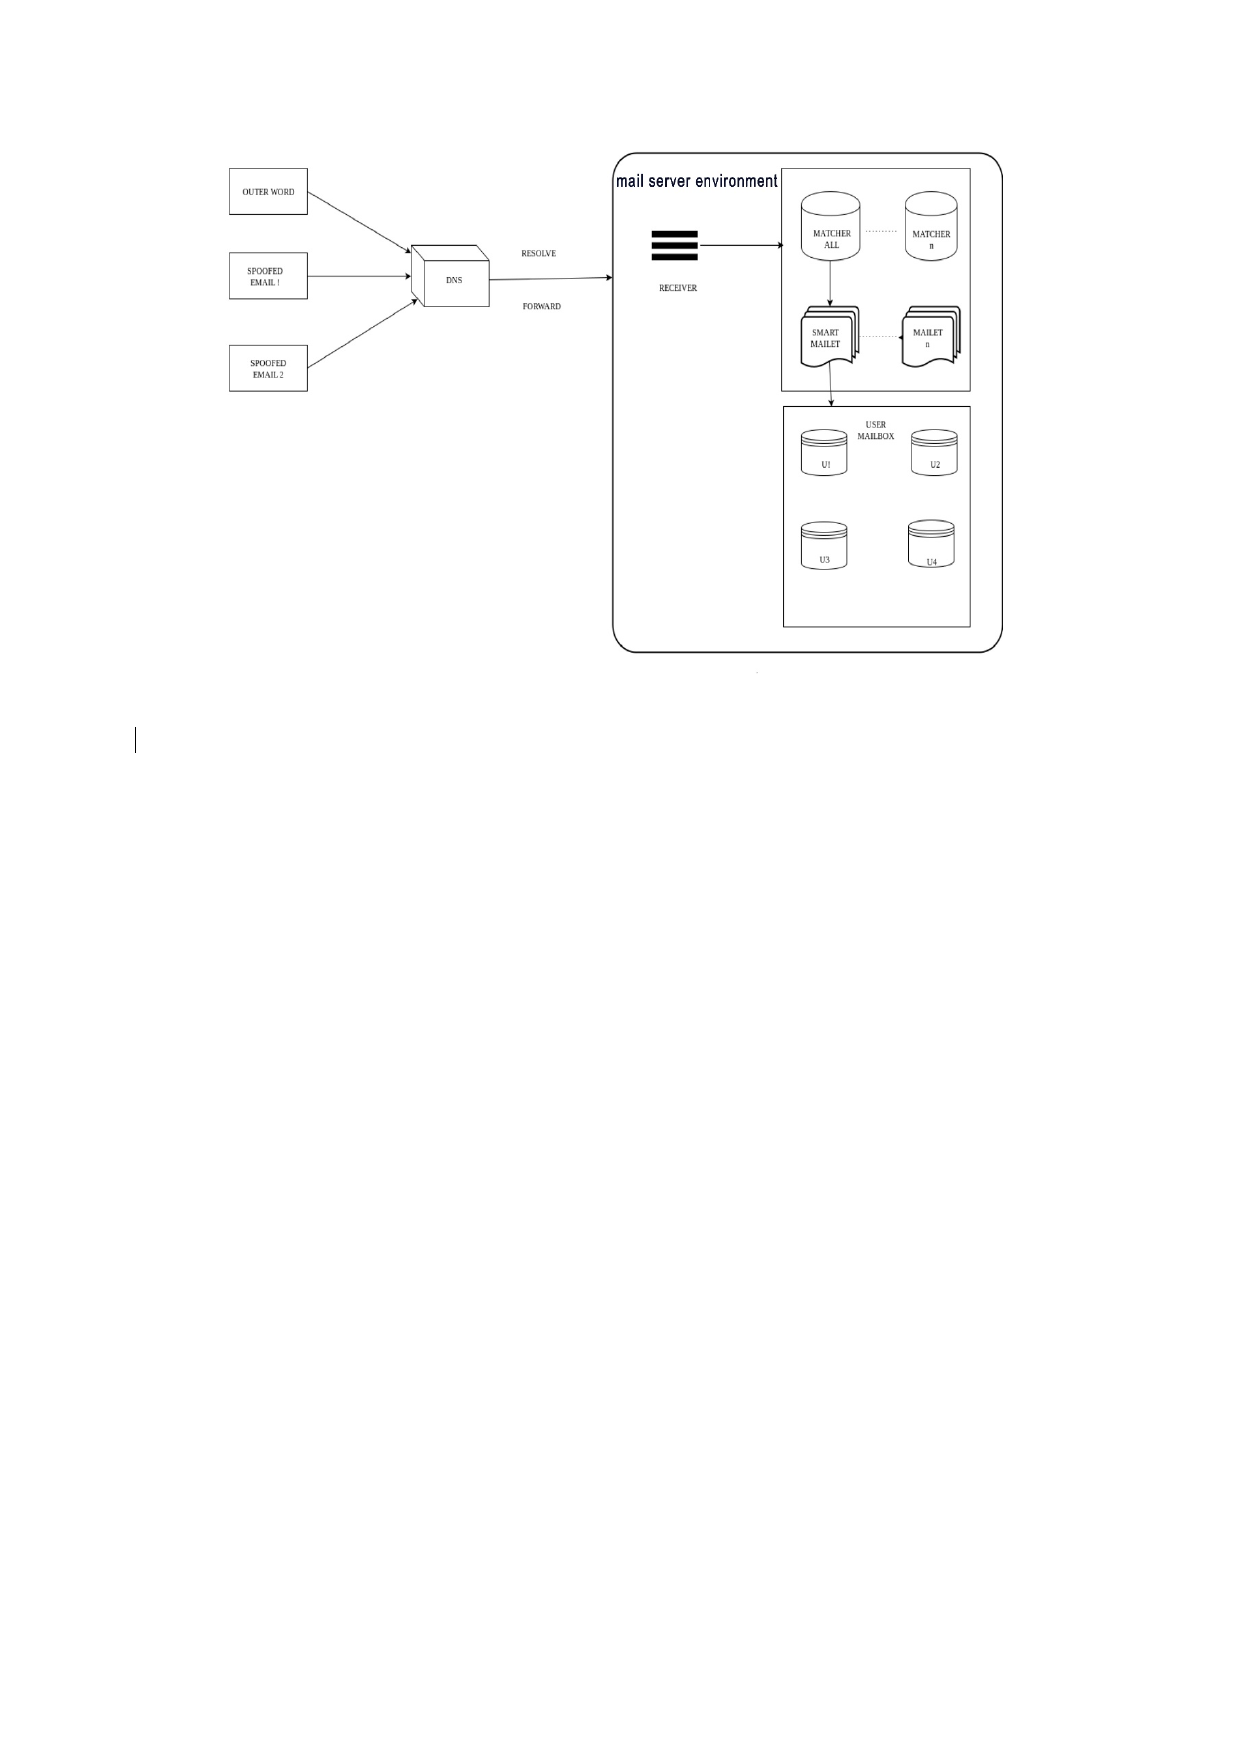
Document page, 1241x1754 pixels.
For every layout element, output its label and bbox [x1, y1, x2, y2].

picture [225, 150, 1003, 701]
